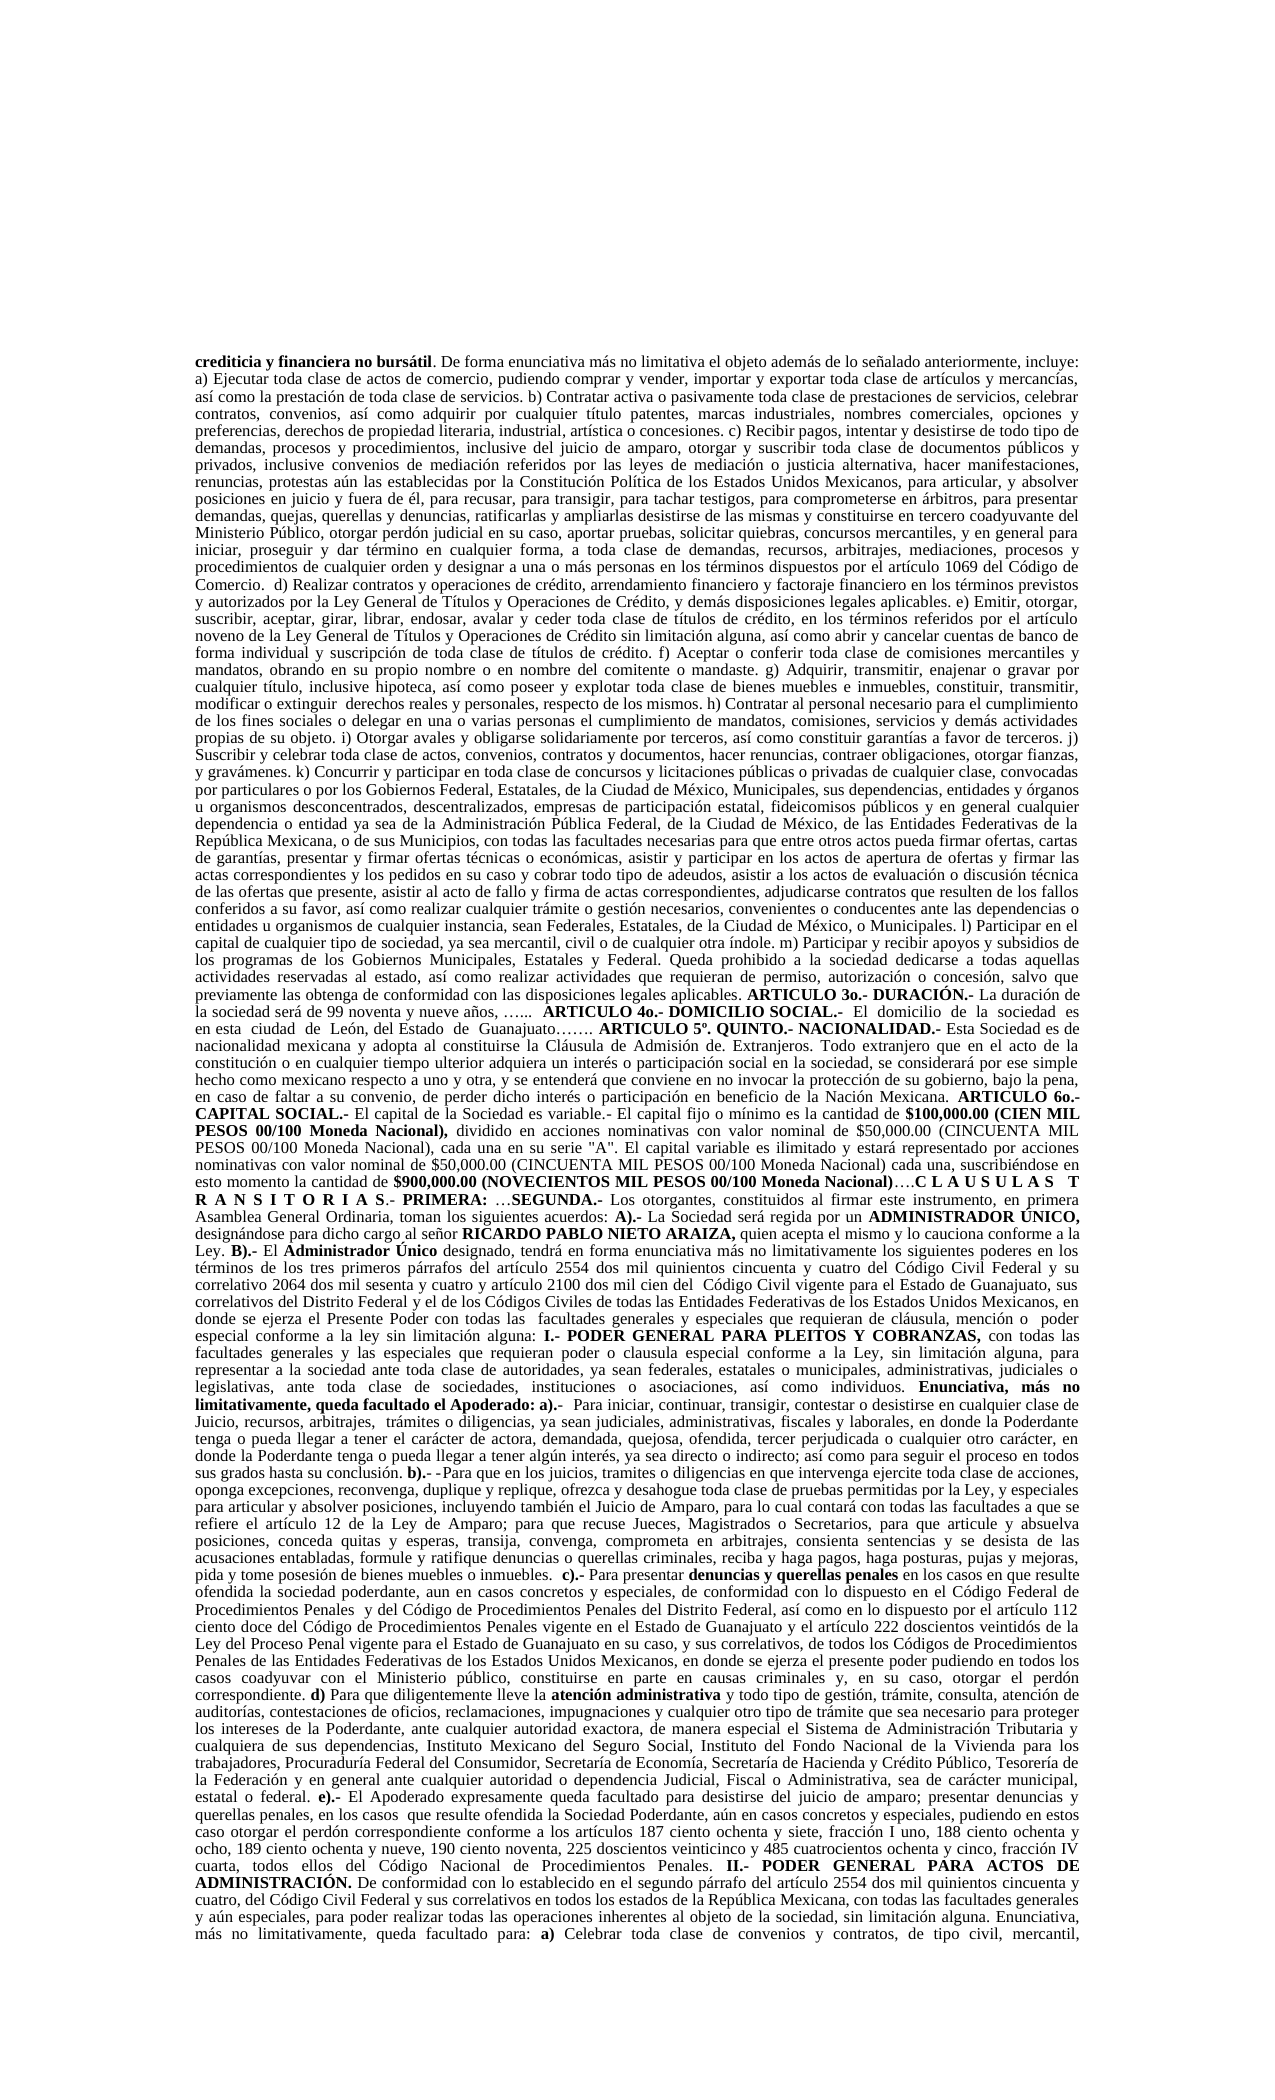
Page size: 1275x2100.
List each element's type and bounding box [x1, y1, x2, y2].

text [195, 354, 1080, 1943]
